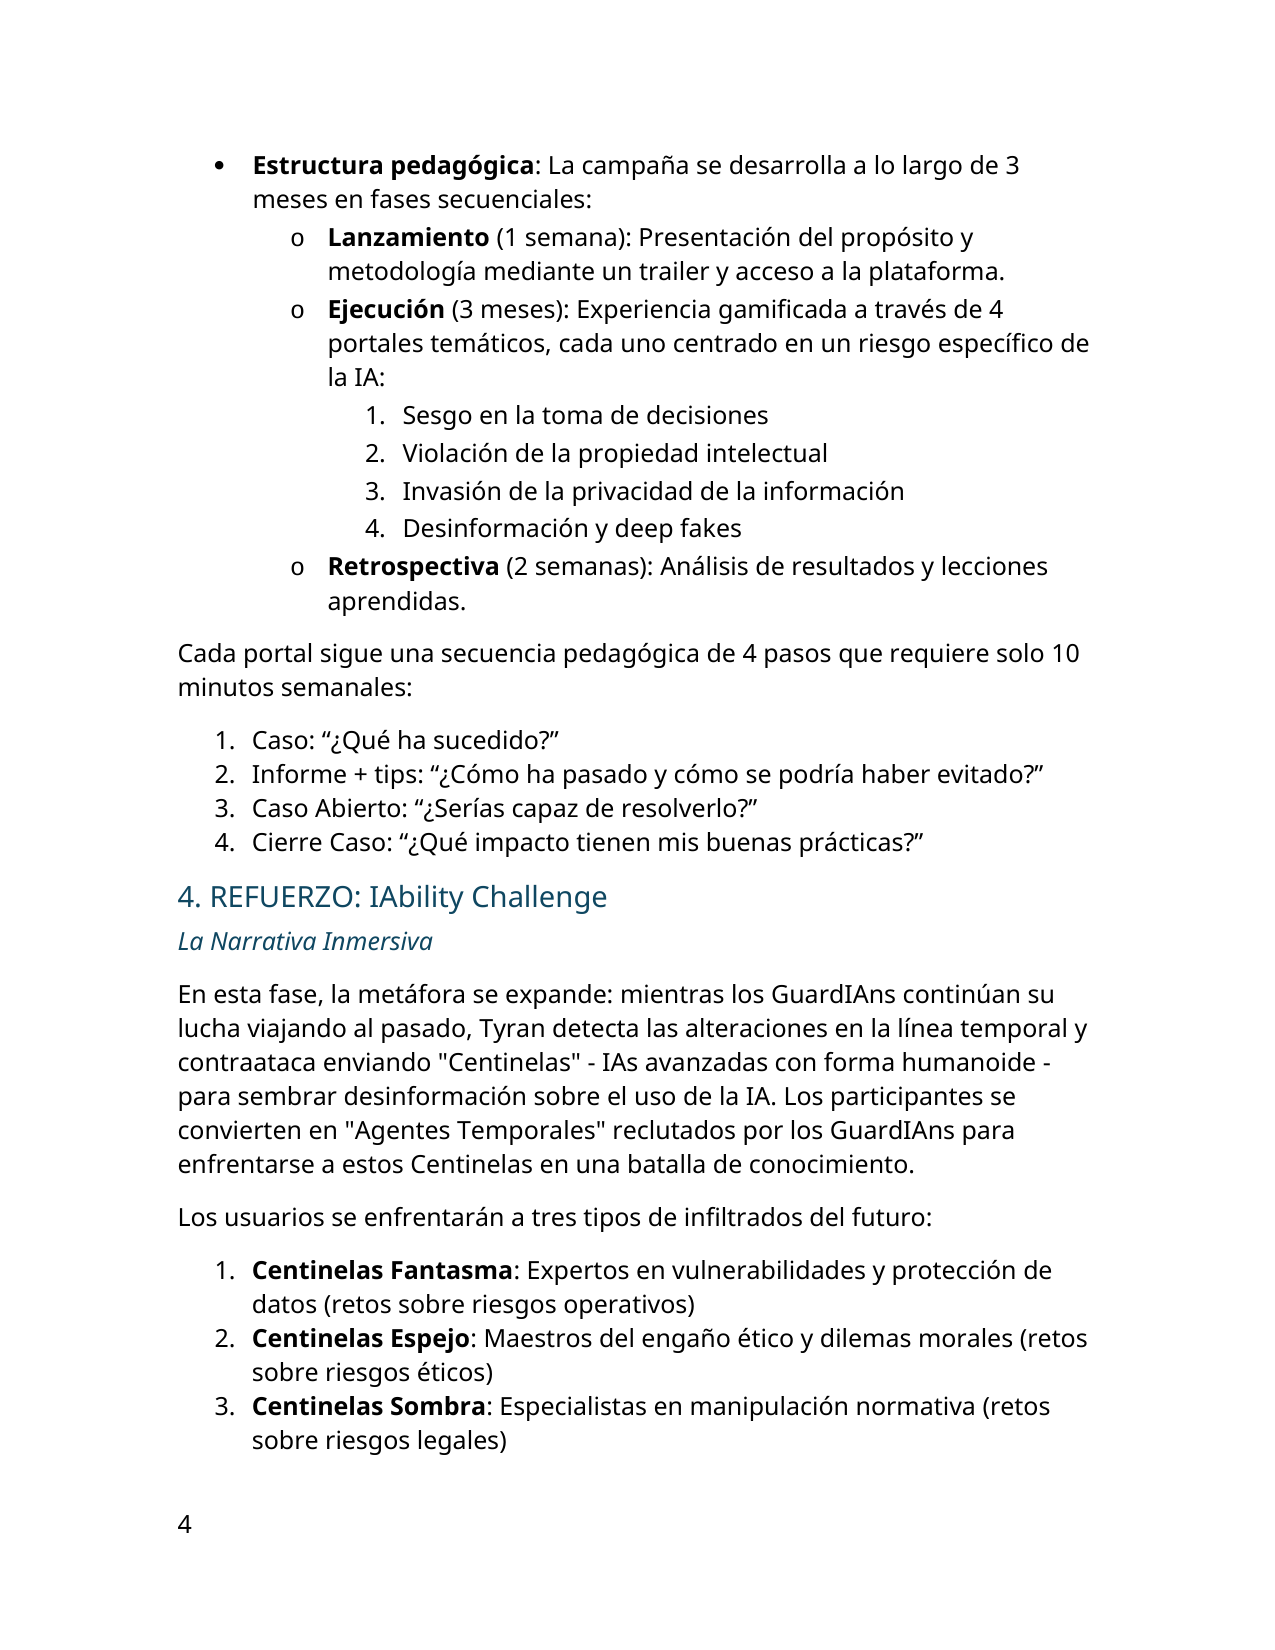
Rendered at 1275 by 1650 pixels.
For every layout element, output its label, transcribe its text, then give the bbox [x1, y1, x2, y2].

list Centinelas Sombra: Especialistas en manipulación normativa (retos sobre riesgos legales) [214, 1389, 1098, 1457]
list Retrospectiva (2 semanas): Análisis de resultados y lecciones aprendidas. [290, 549, 1098, 617]
list Caso: “¿Qué ha sucedido?” [214, 723, 1098, 757]
list Estructura pedagógica: La campaña se desarrolla a lo largo de 3 meses en fases secuenciales: [215, 148, 1098, 216]
list Invasión de la privacidad de la información [365, 473, 1098, 507]
list Informe + tips: “¿Cómo ha pasado y cómo se podría haber evitado?” [214, 757, 1098, 791]
list Lanzamiento (1 semana): Presentación del propósito y metodología mediante un trailer y acceso a la plataforma. [290, 219, 1098, 288]
text En esta fase, la metáfora se expande: mientras los GuardIAns continúan su lucha viajando al pasado, Tyran detecta las alteraciones en la línea temporal y contraataca enviando "Centinelas" - IAs avanzadas con forma humanoide - para sembrar desinformación sobre el uso de la IA. Los participantes se convierten en "Agentes Temporales" reclutados por los GuardIAns para enfrentarse a estos Centinelas en una batalla de conocimiento. [177, 977, 1098, 1181]
list Ejecución (3 meses): Experiencia gamificada a través de 4 portales temáticos, cada uno centrado en un riesgo específico de la IA: [290, 292, 1098, 394]
list Violación de la propiedad intelectual [365, 436, 1098, 469]
list Sesgo en la toma de decisiones [365, 398, 1098, 432]
list Cierre Caso: “¿Qué impacto tienen mis buenas prácticas?” [214, 825, 1098, 859]
list Centinelas Espejo: Maestros del engaño ético y dilemas morales (retos sobre riesgos éticos) [214, 1321, 1098, 1389]
subtitle La Narrativa Inmersiva [177, 924, 1098, 958]
list Centinelas Fantasma: Expertos en vulnerabilidades y protección de datos (retos sobre riesgos operativos) [214, 1253, 1098, 1321]
text Los usuarios se enfrentarán a tres tipos de infiltrados del futuro: [177, 1200, 1098, 1234]
list Desinformación y deep fakes [365, 511, 1098, 545]
subtitle 4. REFUERZO: IAbility Challenge [177, 876, 1098, 916]
list Caso Abierto: “¿Serías capaz de resolverlo?” [214, 791, 1098, 825]
text Cada portal sigue una secuencia pedagógica de 4 pasos que requiere solo 10 minutos semanales: [177, 636, 1098, 704]
